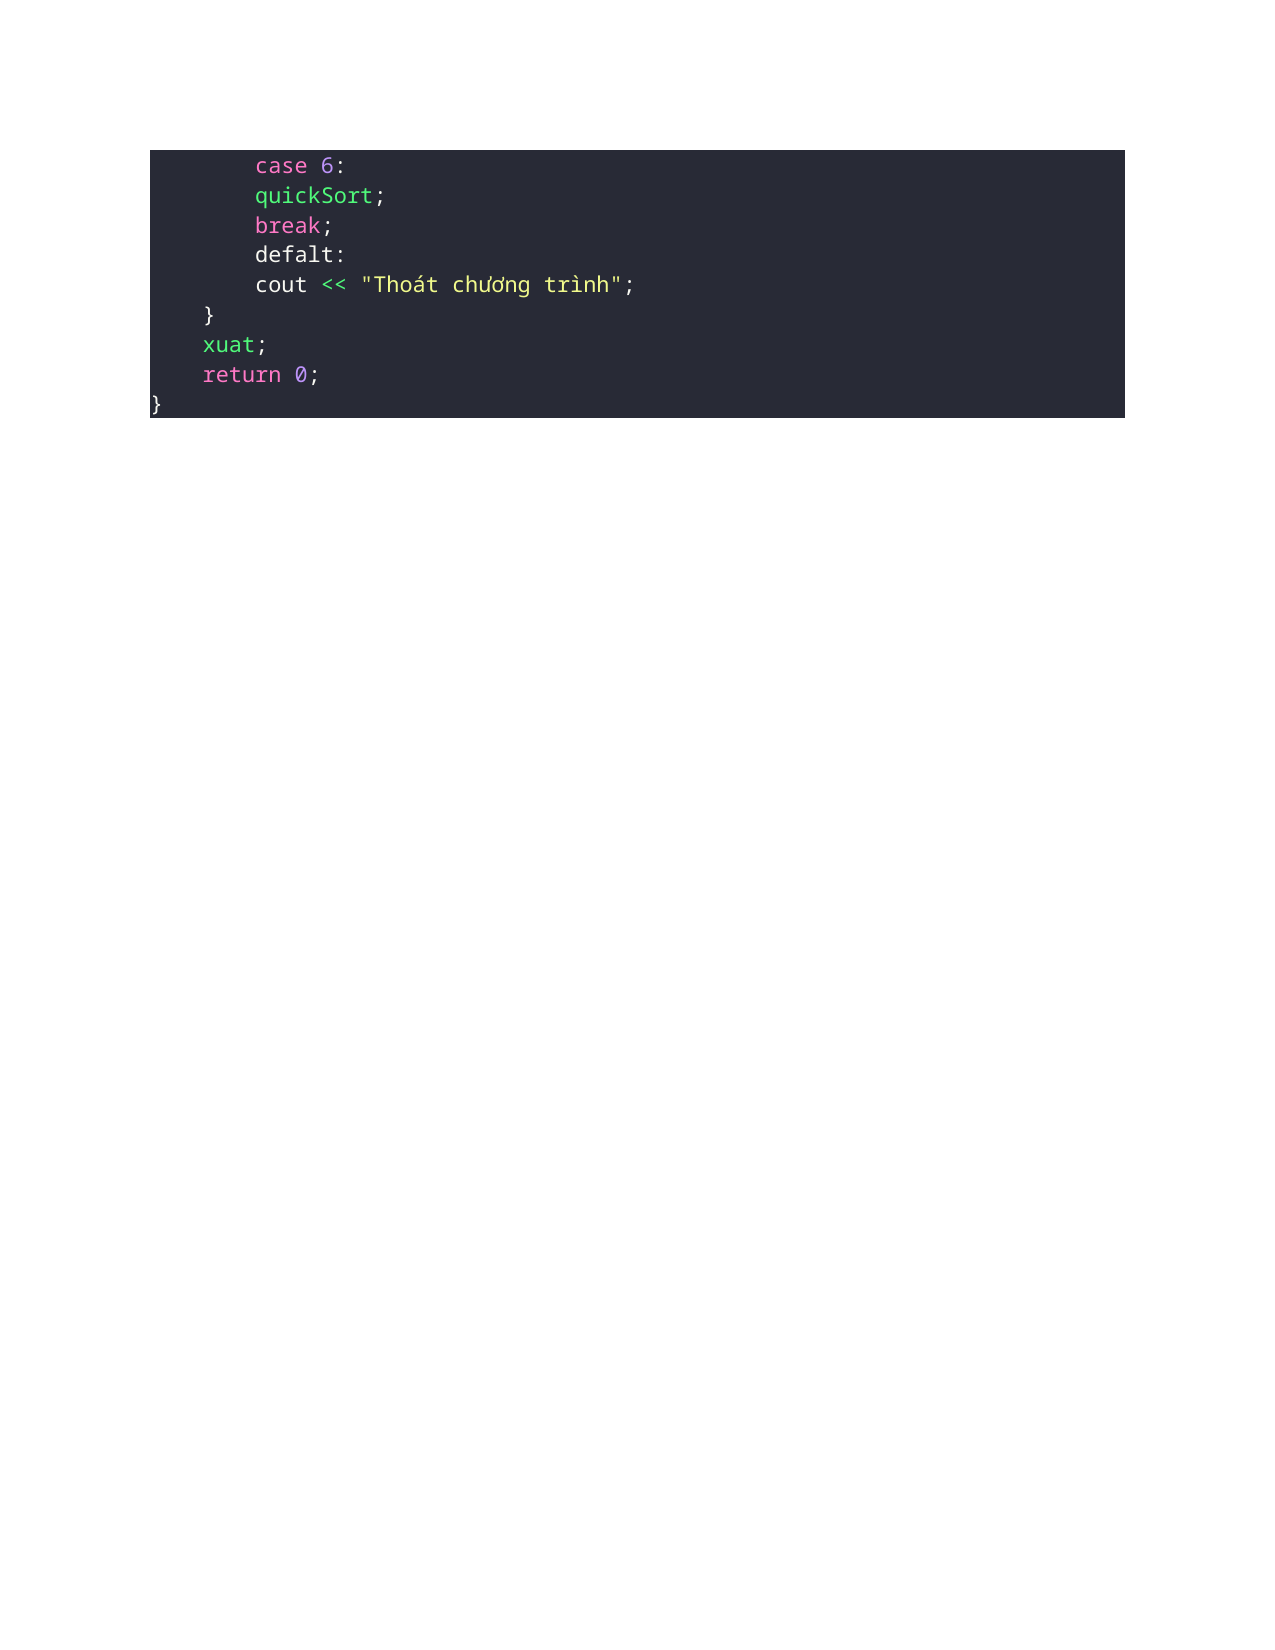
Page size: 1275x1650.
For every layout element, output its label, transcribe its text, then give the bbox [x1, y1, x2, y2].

text cout << "Thoát chương trình"; [150, 269, 1125, 299]
text xuat; [150, 329, 1125, 358]
text } [150, 388, 1125, 418]
text case 6: [150, 150, 1125, 180]
text break; [150, 209, 1125, 239]
text return 0; [150, 358, 1125, 388]
text defalt: [150, 239, 1125, 269]
text } [150, 299, 1125, 329]
text quickSort; [150, 180, 1125, 209]
